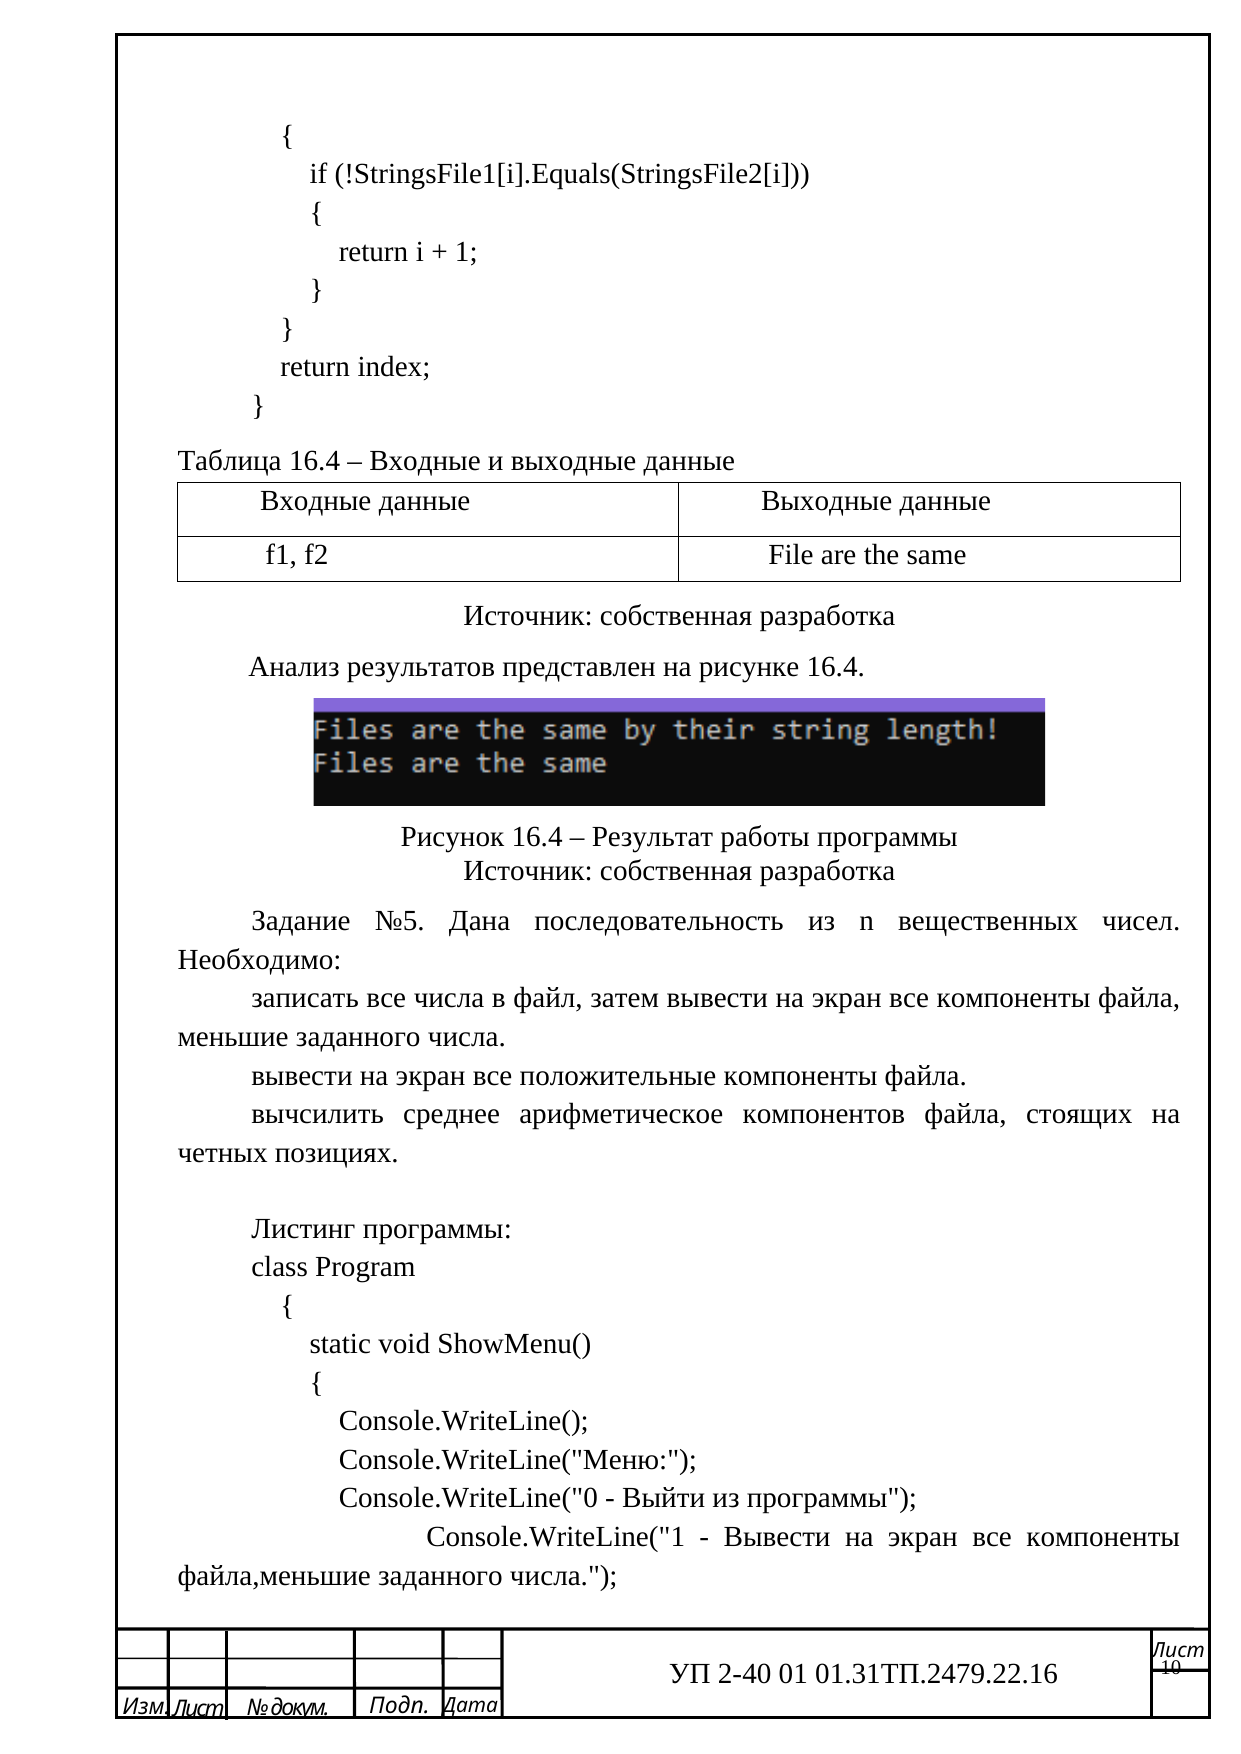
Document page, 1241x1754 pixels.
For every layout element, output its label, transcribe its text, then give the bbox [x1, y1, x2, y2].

text } [177, 388, 1181, 421]
text Console.WriteLine(); [177, 1403, 1181, 1437]
table_header Входные данные [178, 483, 678, 536]
text { [177, 1365, 1181, 1398]
table_cell f1, f2 [178, 537, 678, 581]
table_header Выходные данные [679, 483, 1180, 536]
text Источник: собственная разработка [177, 598, 1181, 632]
text Console.WriteLine("Меню:"); [177, 1442, 1181, 1476]
text class Program [177, 1249, 1181, 1283]
text { [177, 195, 1181, 229]
text Таблица 16.4 – Входные и выходные данные [177, 443, 1181, 477]
text return index; [177, 349, 1181, 383]
text вывести на экран все положительные компоненты файла. [177, 1058, 1181, 1091]
text return i + 1; [177, 234, 1181, 267]
table_cell File are the same [679, 537, 1180, 581]
text записать все числа в файл, затем вывести на экран все компоненты файла, меньшие заданного числа. [177, 981, 1181, 1053]
text { [177, 1288, 1181, 1321]
text Console.WriteLine("1 - Вывести на экран все компоненты файла,меньшие заданного числа."); [177, 1519, 1181, 1591]
text Источник: собственная разработка [177, 853, 1181, 887]
picture [313, 698, 1046, 806]
text if (!StringsFile1[i].Equals(StringsFile2[i])) [177, 157, 1181, 190]
text } [177, 272, 1181, 306]
text } [177, 311, 1181, 344]
text Листинг программы: [177, 1211, 1181, 1244]
text вычсилить среднее арифметическое компонентов файла, стоящих на четных позициях. [177, 1096, 1181, 1168]
text Console.WriteLine("0 - Выйти из программы"); [177, 1481, 1181, 1514]
text Задание №5. Дана последовательность из n вещественных чисел. Необходимо: [177, 903, 1181, 976]
text { [177, 118, 1181, 152]
text Анализ результатов представлен на рисунке 16.4. [177, 649, 1181, 682]
text Рисунок 16.4 – Результат работы программы [177, 819, 1181, 853]
text static void ShowMenu() [177, 1326, 1181, 1360]
